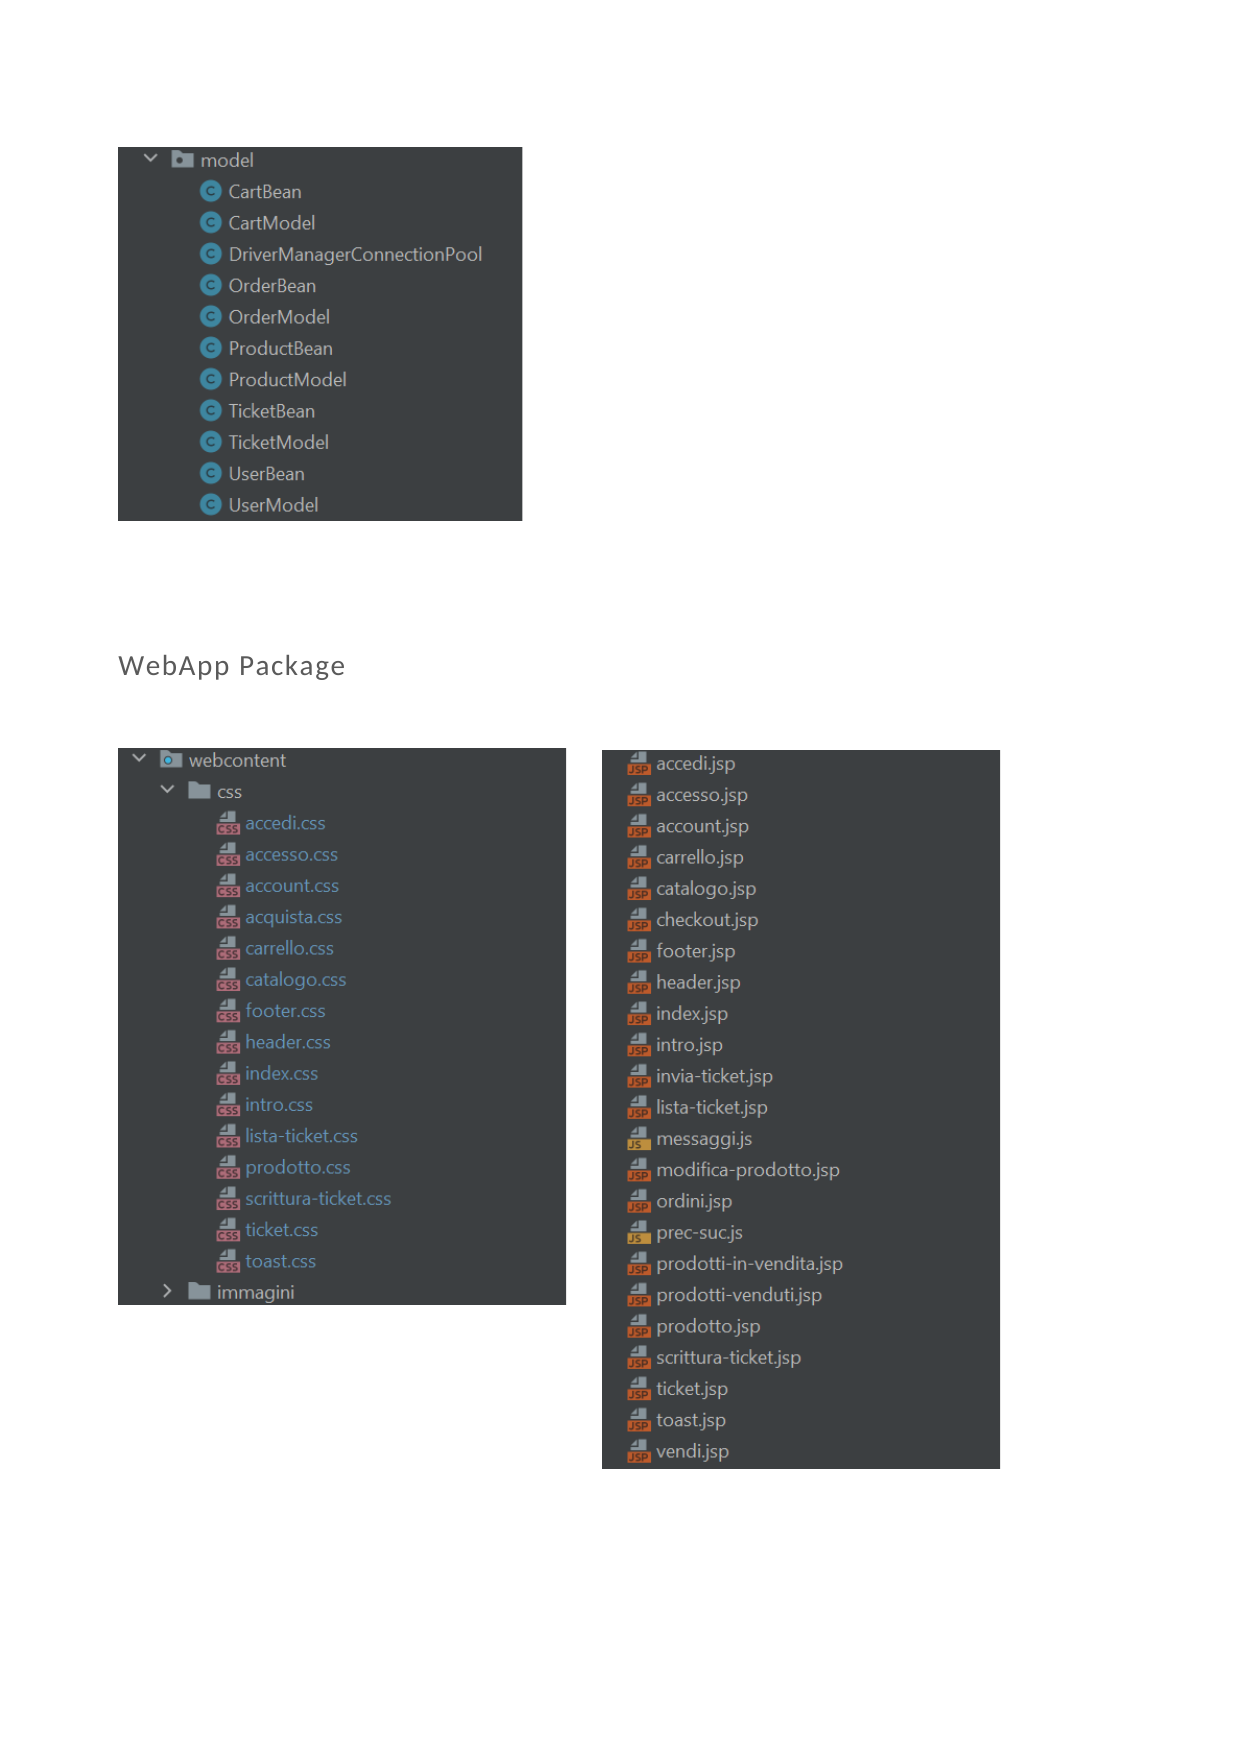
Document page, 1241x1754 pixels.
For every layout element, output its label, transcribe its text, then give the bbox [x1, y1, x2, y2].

picture [118, 748, 567, 1305]
picture [602, 750, 1001, 1469]
picture [118, 147, 523, 521]
subtitle WebApp Package [118, 647, 1122, 682]
